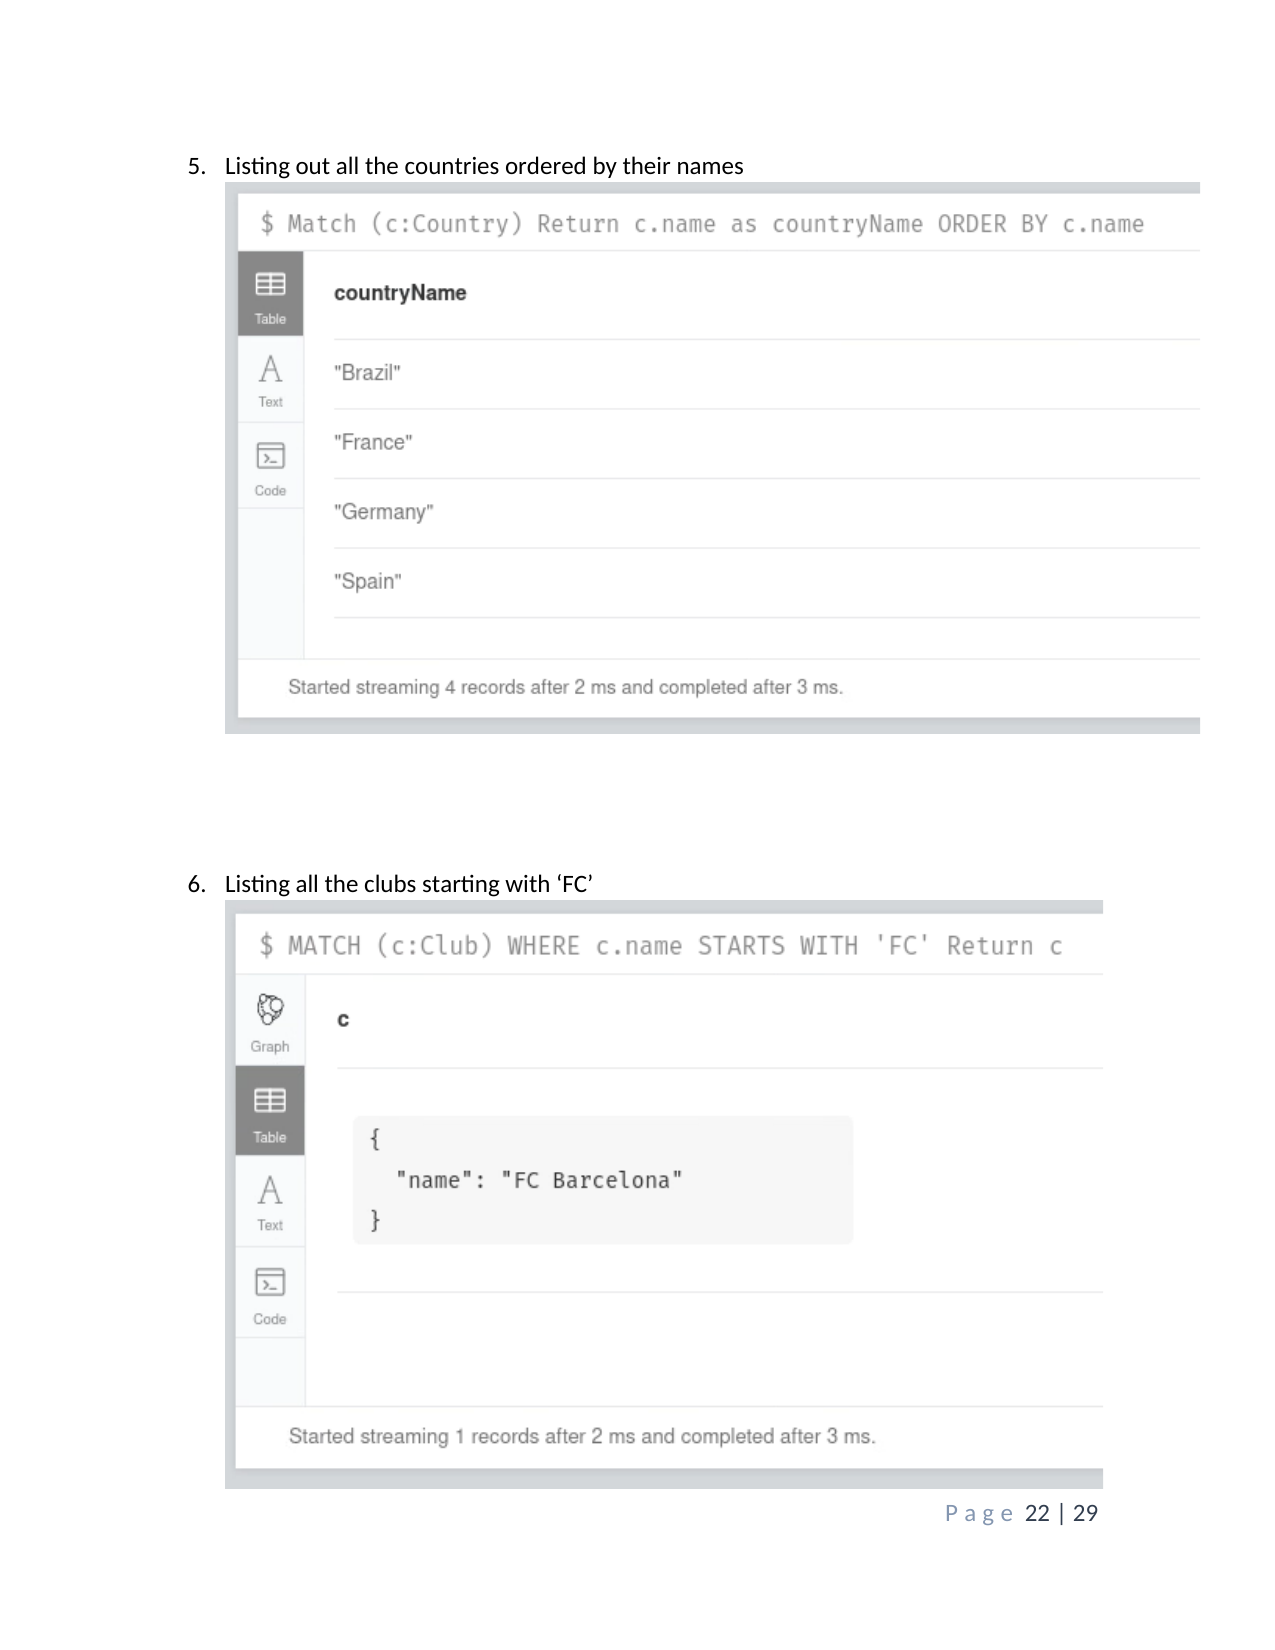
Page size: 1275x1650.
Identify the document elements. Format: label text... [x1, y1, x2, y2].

picture [225, 900, 1104, 1489]
picture [225, 182, 1200, 734]
list Listing out all the countries ordered by their names [187, 150, 1125, 181]
list Listing all the clubs starting with ‘FC’ [187, 868, 1125, 898]
